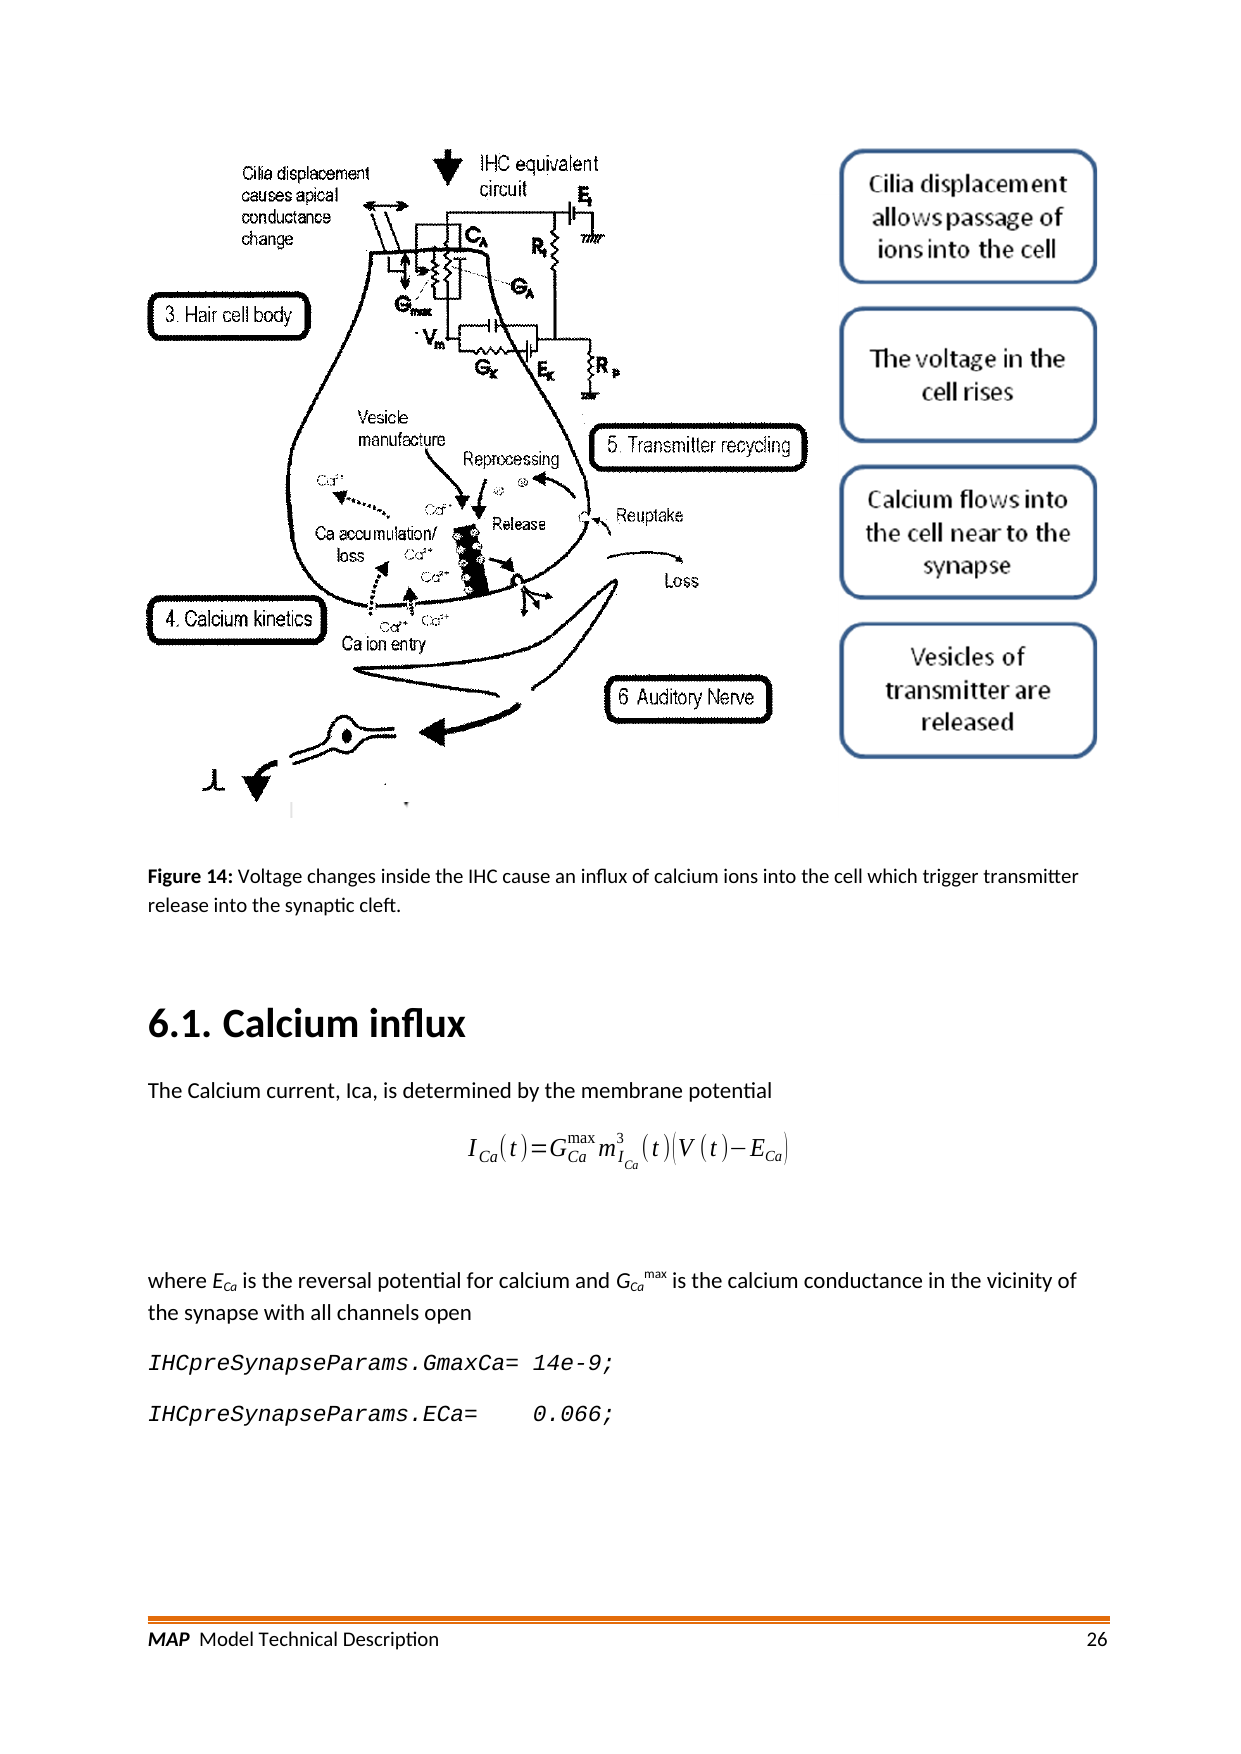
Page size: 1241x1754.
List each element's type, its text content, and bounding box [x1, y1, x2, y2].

text IHCpreSynapseParams.ECa= 0.066; [148, 1402, 1110, 1428]
picture [140, 147, 1098, 817]
table_header [137, 149, 1121, 862]
text The Calcium current, Ica, is determined by the membrane potential [148, 1076, 1110, 1104]
subtitle Calcium influx [148, 997, 1110, 1047]
text Figure 14: Voltage changes inside the IHC cause an influx of calcium ions into the cell which trigger transmitter release into the synaptic cleft. [148, 864, 1110, 918]
text where ECa is the reversal potential for calcium and GCamax is the calcium conductance in the vicinity of the synapse with all channels open [148, 1266, 1110, 1326]
text IHCpreSynapseParams.GmaxCa= 14e-9; [148, 1351, 1110, 1377]
